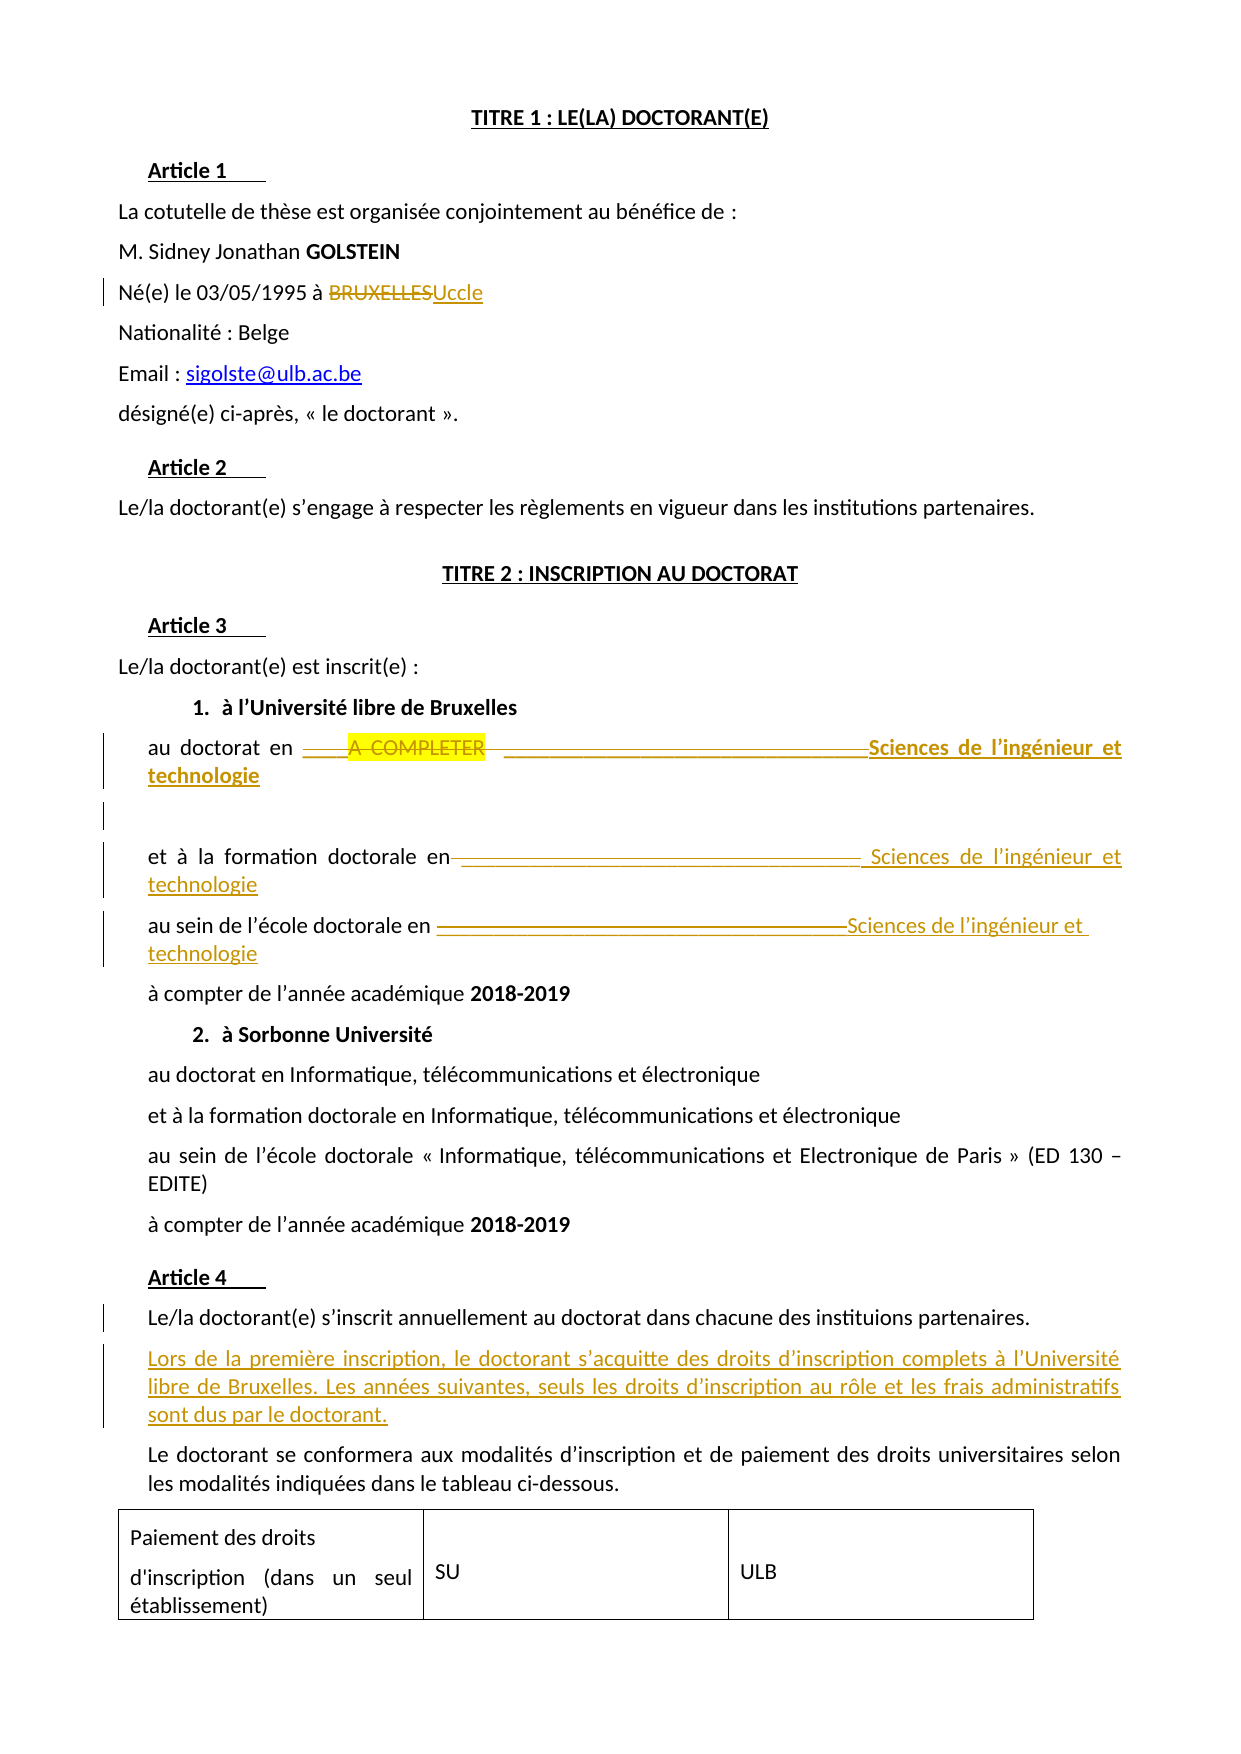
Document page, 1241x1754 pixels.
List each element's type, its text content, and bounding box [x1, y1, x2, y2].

text à compter de l’année académique 2018-2019 [148, 1210, 1122, 1238]
subtitle à Sorbonne Université [192, 1020, 1122, 1048]
text à compter de l’année académique 2018-2019 [148, 979, 1122, 1007]
text Email : sigolste@ulb.ac.be [118, 359, 1122, 387]
text au doctorat en [148, 733, 1122, 789]
text Le doctorant se conformera aux modalités d’inscription et de paiement des droits universitaires selon les modalités indiquées dans le tableau ci-dessous. [148, 1441, 1122, 1497]
text Nationalité : Belge [118, 318, 1122, 347]
text au sein de l’école doctorale en [148, 911, 1122, 967]
text Né(e) le 03/05/1995 à [118, 278, 1122, 306]
text au sein de l’école doctorale « Informatique, télécommunications et Electronique de Paris » (ED 130 – EDITE) [148, 1141, 1122, 1197]
table_header SU [424, 1510, 728, 1619]
text Le/la doctorant(e) est inscrit(e) : [118, 652, 1122, 680]
table_header ULB [729, 1510, 1033, 1619]
subtitle Titre 1 : LE(LA) DOctorant(e) [118, 103, 1122, 131]
text et à la formation doctorale en [148, 842, 1122, 898]
text M. Sidney Jonathan GOLSTEIN [118, 237, 1122, 266]
text Le/la doctorant(e) s’engage à respecter les règlements en vigueur dans les institutions partenaires. [118, 493, 1122, 521]
table_header Paiement des droits d'inscription (dans un seul établissement) [119, 1510, 423, 1619]
subtitle à l’Université libre de Bruxelles [192, 693, 1122, 721]
text La cotutelle de thèse est organisée conjointement au bénéfice de : [118, 197, 1122, 225]
subtitle TITRE 2 : INSCRIPTION AU DOCTORAT [118, 559, 1122, 587]
text au doctorat en Informatique, télécommunications et électronique [148, 1060, 1122, 1088]
text et à la formation doctorale en Informatique, télécommunications et électronique [148, 1101, 1122, 1129]
text désigné(e) ci-après, « le doctorant ». [118, 399, 1122, 428]
text Le/la doctorant(e) s’inscrit annuellement au doctorat dans chacune des instituions partenaires. [148, 1303, 1122, 1332]
